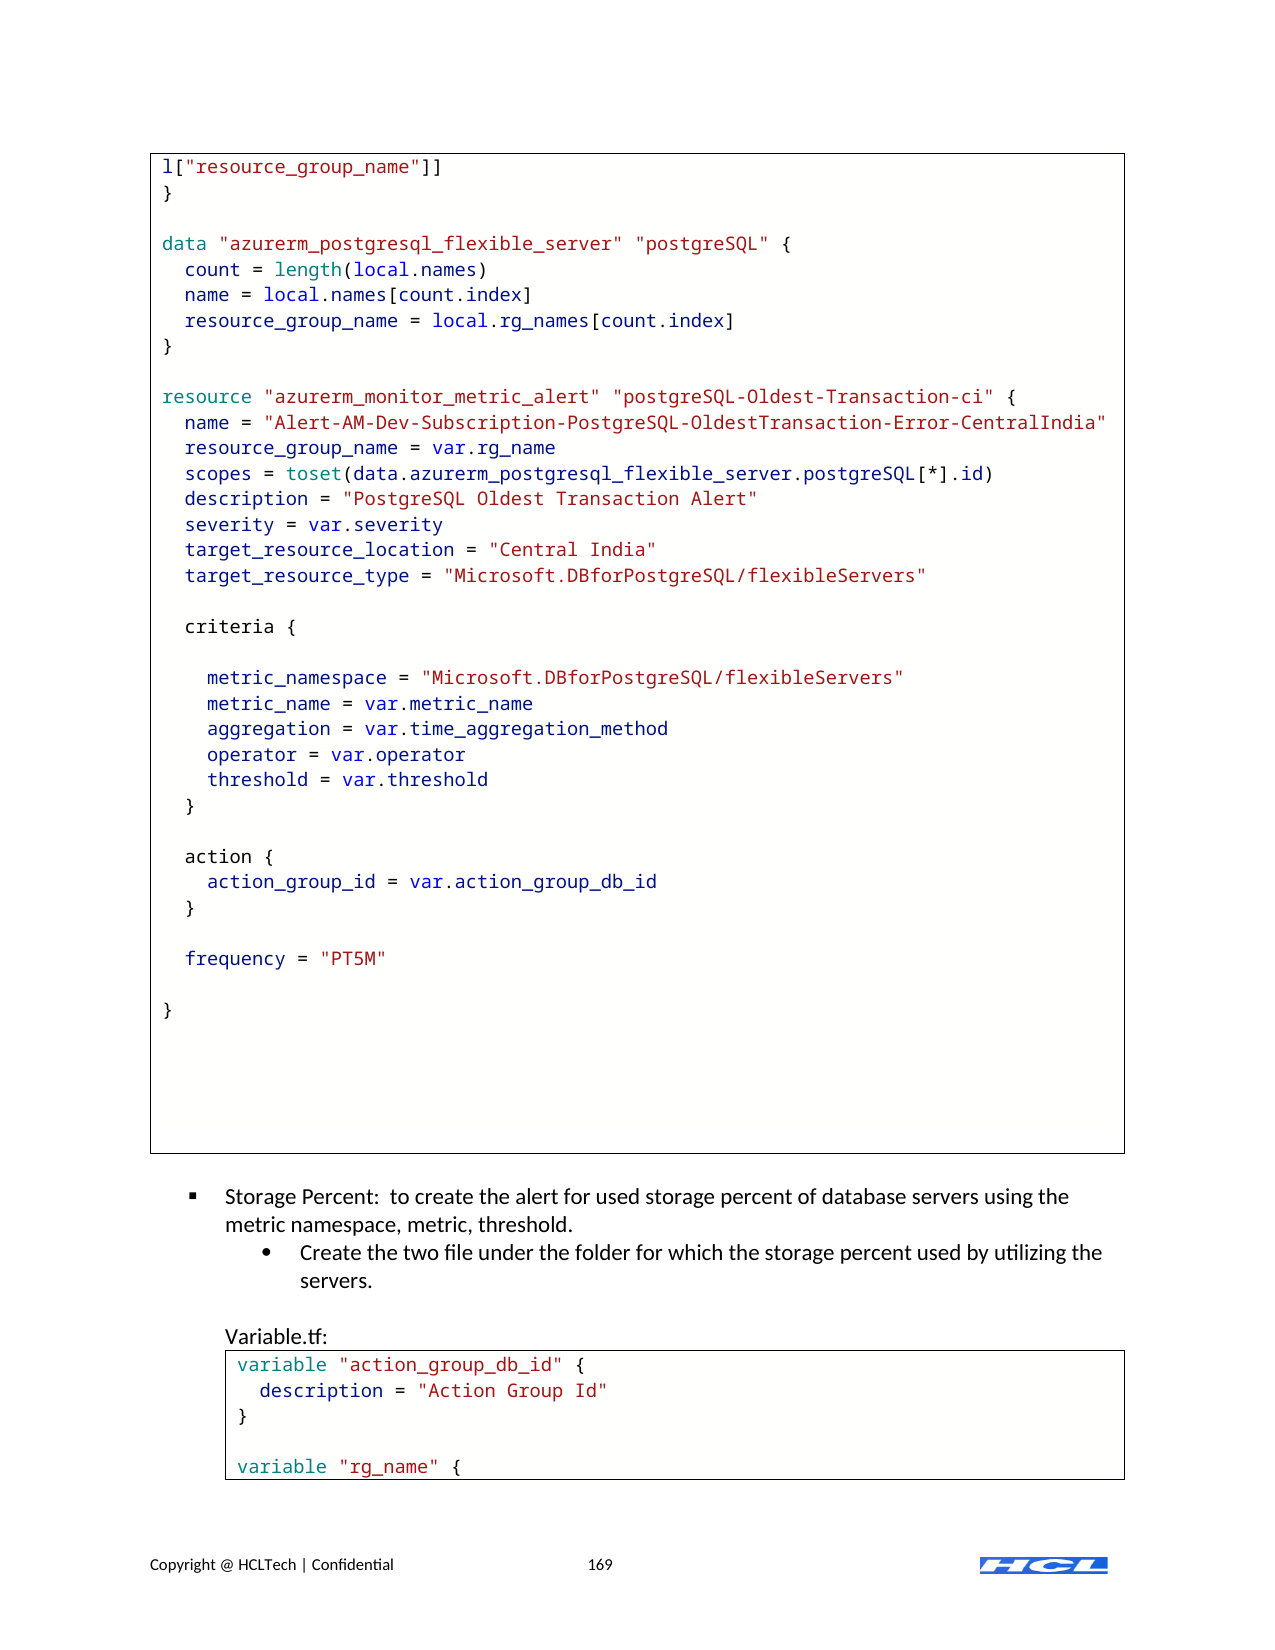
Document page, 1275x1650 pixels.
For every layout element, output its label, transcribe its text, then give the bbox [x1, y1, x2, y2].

list Variable.tf: [225, 1322, 1125, 1350]
list Create the two file under the folder for which the storage percent used by utilizing the servers. [262, 1238, 1125, 1294]
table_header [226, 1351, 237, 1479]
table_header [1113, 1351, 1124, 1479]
picture [980, 1557, 1108, 1574]
list Storage Percent: to create the alert for used storage percent of database servers using the metric namespace, metric, threshold. [187, 1182, 1125, 1238]
